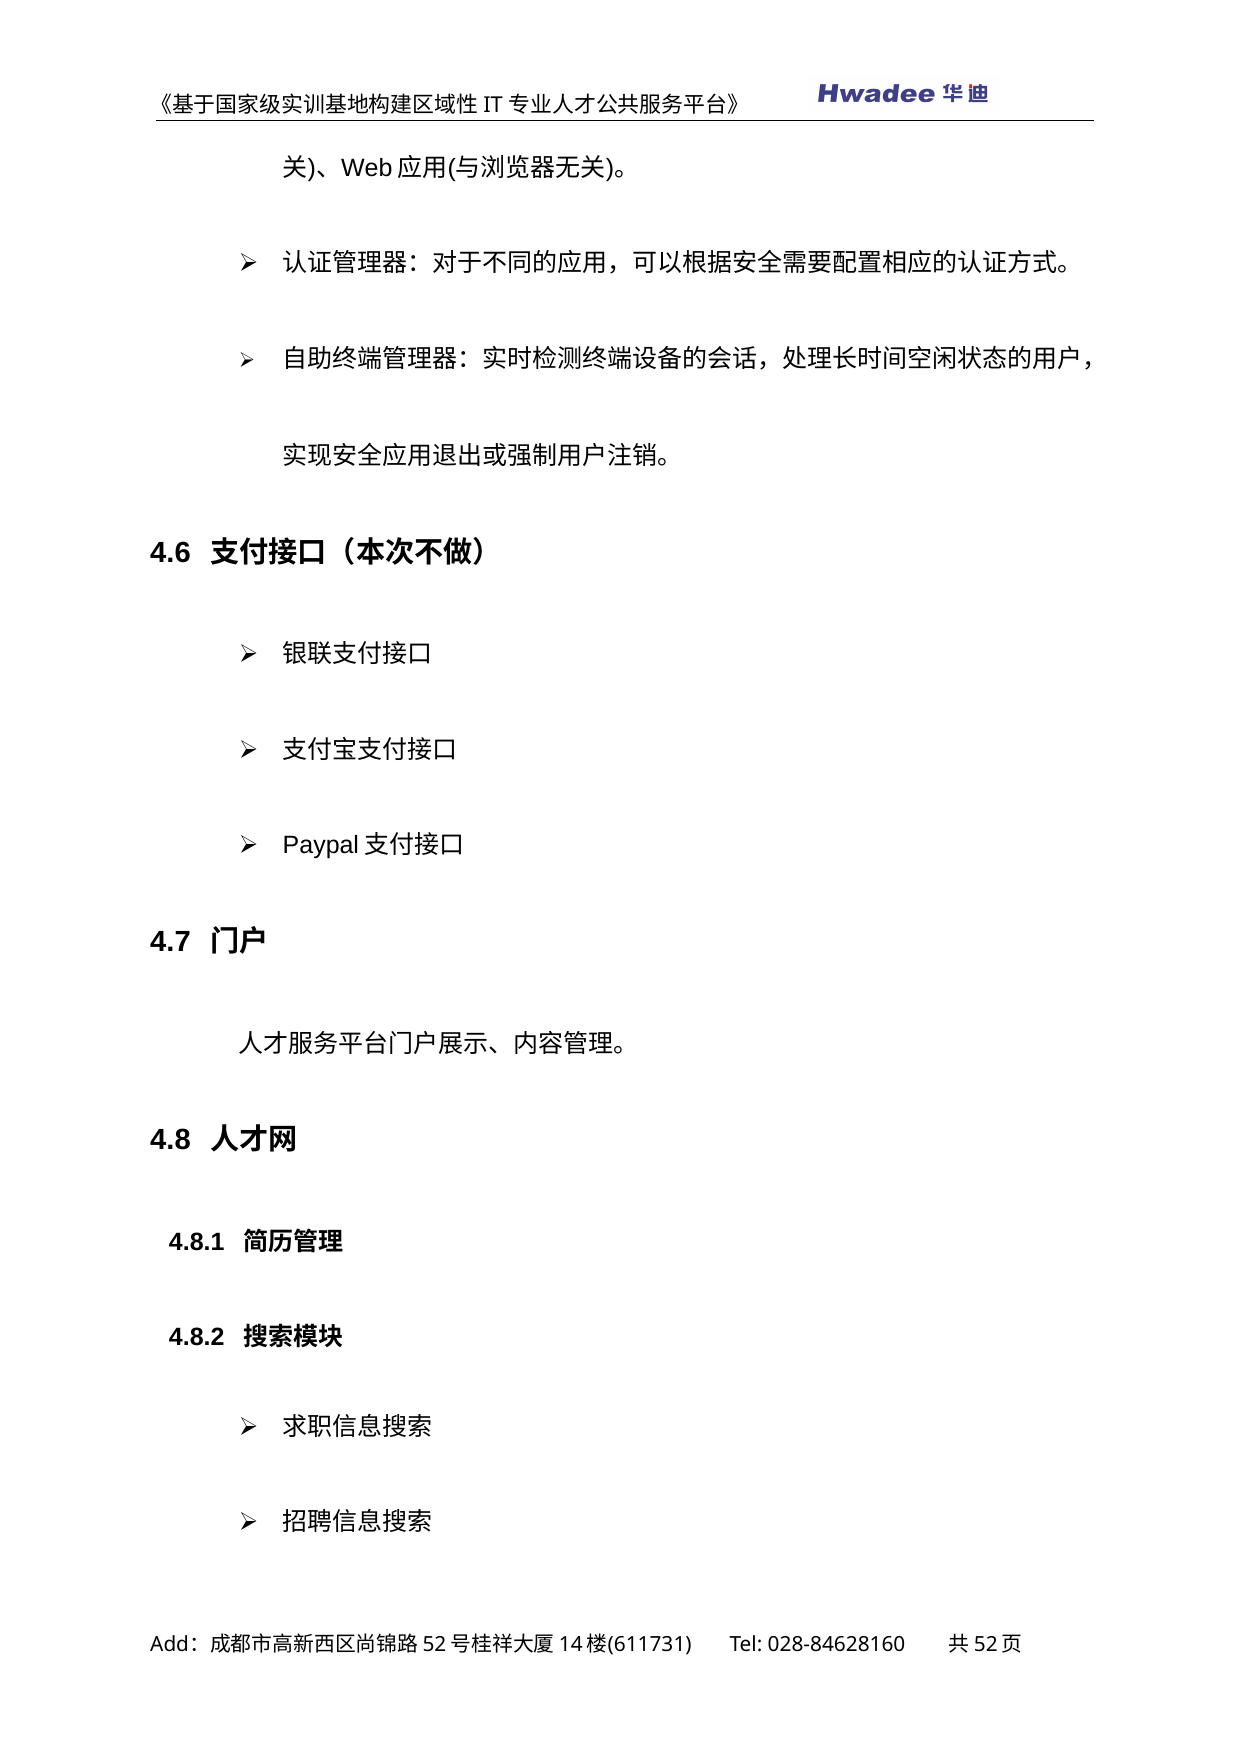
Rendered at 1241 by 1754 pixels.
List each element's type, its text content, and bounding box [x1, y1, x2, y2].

list 招聘信息搜索 [239, 1487, 1090, 1552]
list 求职信息搜索 [239, 1392, 1090, 1457]
subtitle 支付接口（本次不做） [150, 517, 1090, 582]
subtitle 人才网 [150, 1104, 1090, 1169]
list 支付宝支付接口 [239, 715, 1090, 780]
subtitle 简历管理 [169, 1207, 1090, 1272]
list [239, 133, 1090, 198]
list 银联支付接口 [239, 619, 1090, 684]
picture [807, 75, 1002, 112]
list Paypal支付接口 [239, 811, 1090, 876]
text 人才服务平台门户展示、内容管理。 [194, 1009, 1090, 1074]
subtitle 搜索模块 [169, 1302, 1090, 1367]
subtitle 门户 [150, 906, 1090, 971]
list 认证管理器：对于不同的应用，可以根据安全需要配置相应的认证方式。 [239, 228, 1090, 293]
list 自助终端管理器：实时检测终端设备的会话，处理长时间空闲状态的用户，实现安全应用退出或强制用户注销。 [239, 324, 1090, 486]
